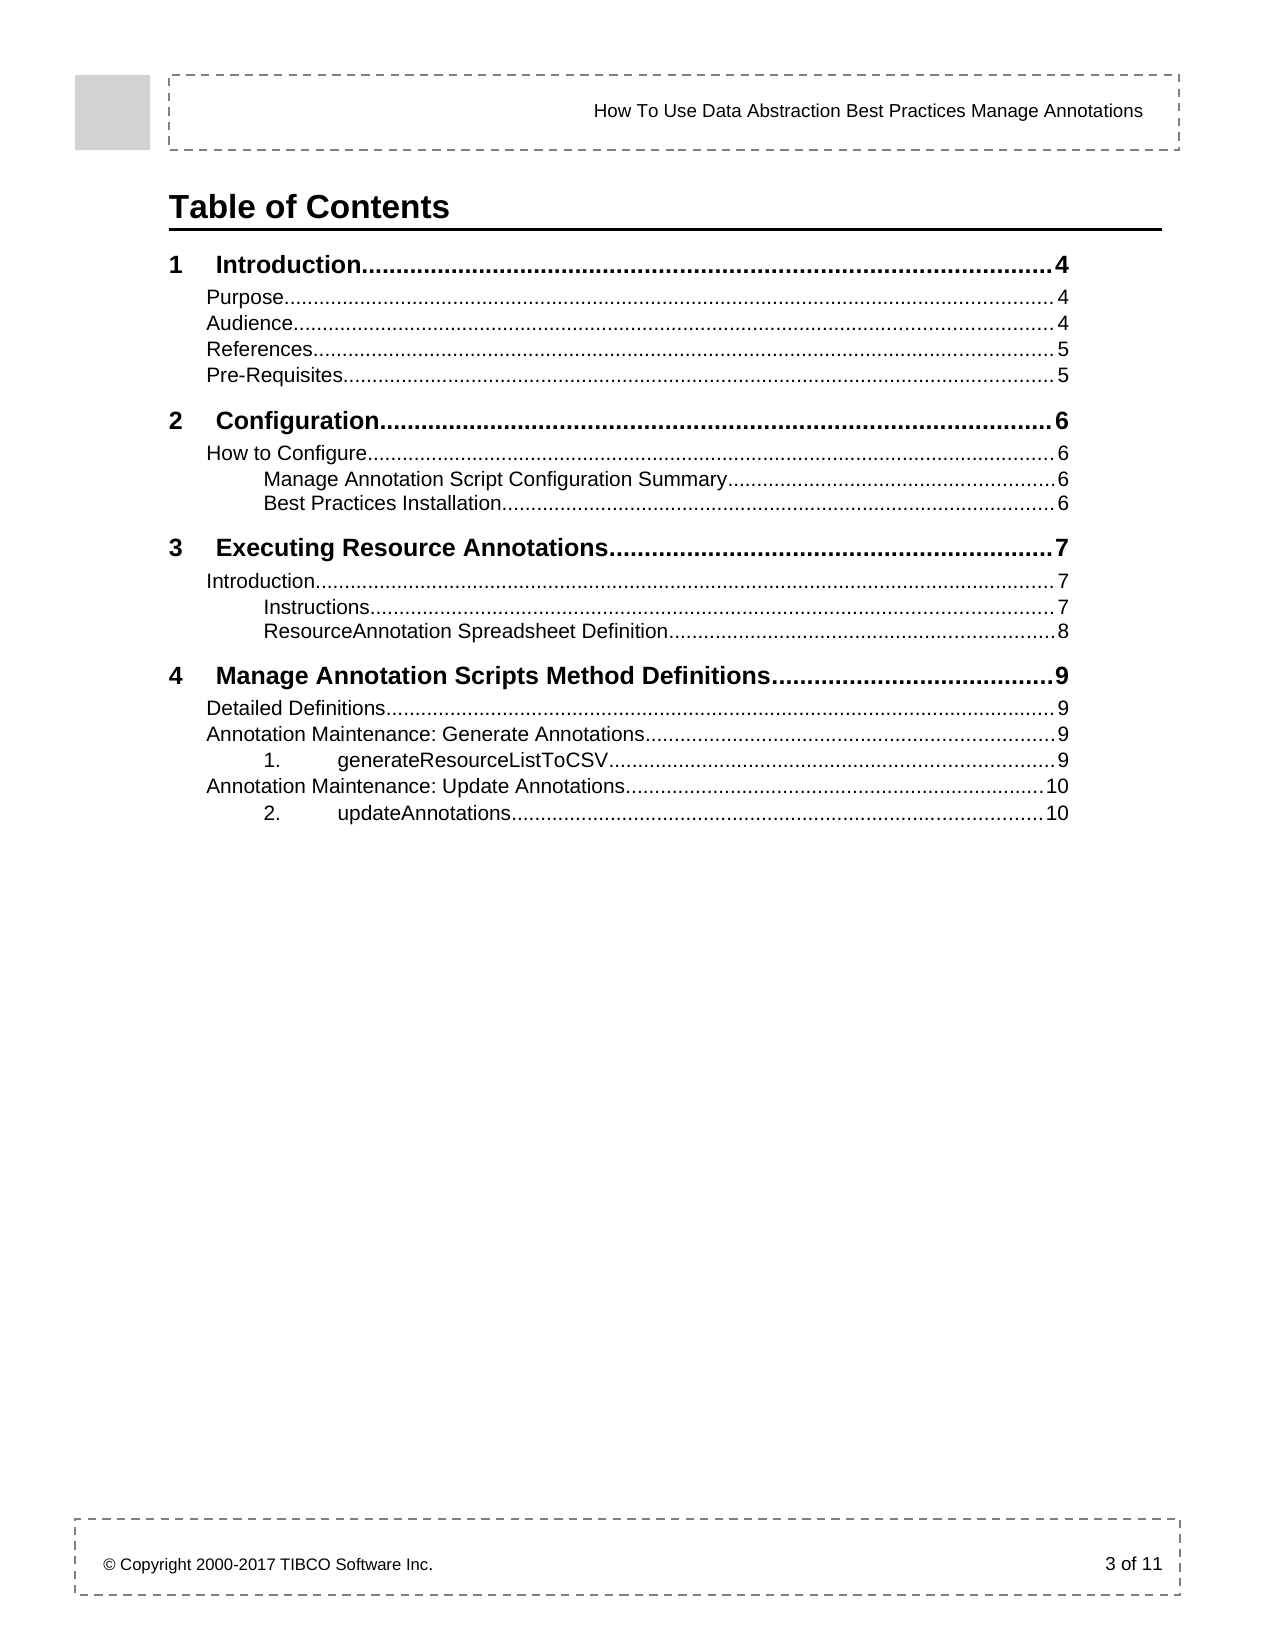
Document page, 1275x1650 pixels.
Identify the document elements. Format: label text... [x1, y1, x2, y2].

text 1. generateResourceListToCSV 9 [263, 748, 1162, 772]
text Annotation Maintenance: Generate Annotations 9 [206, 722, 1162, 746]
text 3 Executing Resource Annotations 7 [169, 533, 1162, 562]
text 2. updateAnnotations 10 [263, 800, 1162, 824]
text References 5 [206, 337, 1162, 361]
text Manage Annotation Script Configuration Summary 6 [263, 467, 1162, 491]
text Best Practices Installation 6 [263, 491, 1162, 515]
text 2 Configuration 6 [169, 406, 1162, 434]
text ResourceAnnotation Spreadsheet Definition 8 [263, 618, 1162, 642]
text Instructions 7 [263, 594, 1162, 618]
text Pre-Requisites 5 [206, 363, 1162, 387]
text Purpose 4 [206, 285, 1162, 309]
text Audience 4 [206, 311, 1162, 335]
text Table of Contents [169, 187, 1162, 228]
text Introduction 7 [206, 568, 1162, 592]
text 4 Manage Annotation Scripts Method Definitions 9 [169, 661, 1162, 690]
text Detailed Definitions 9 [206, 696, 1162, 720]
text Annotation Maintenance: Update Annotations 10 [206, 774, 1162, 798]
text 1 Introduction 4 [169, 250, 1162, 279]
text How to Configure 6 [206, 441, 1162, 465]
